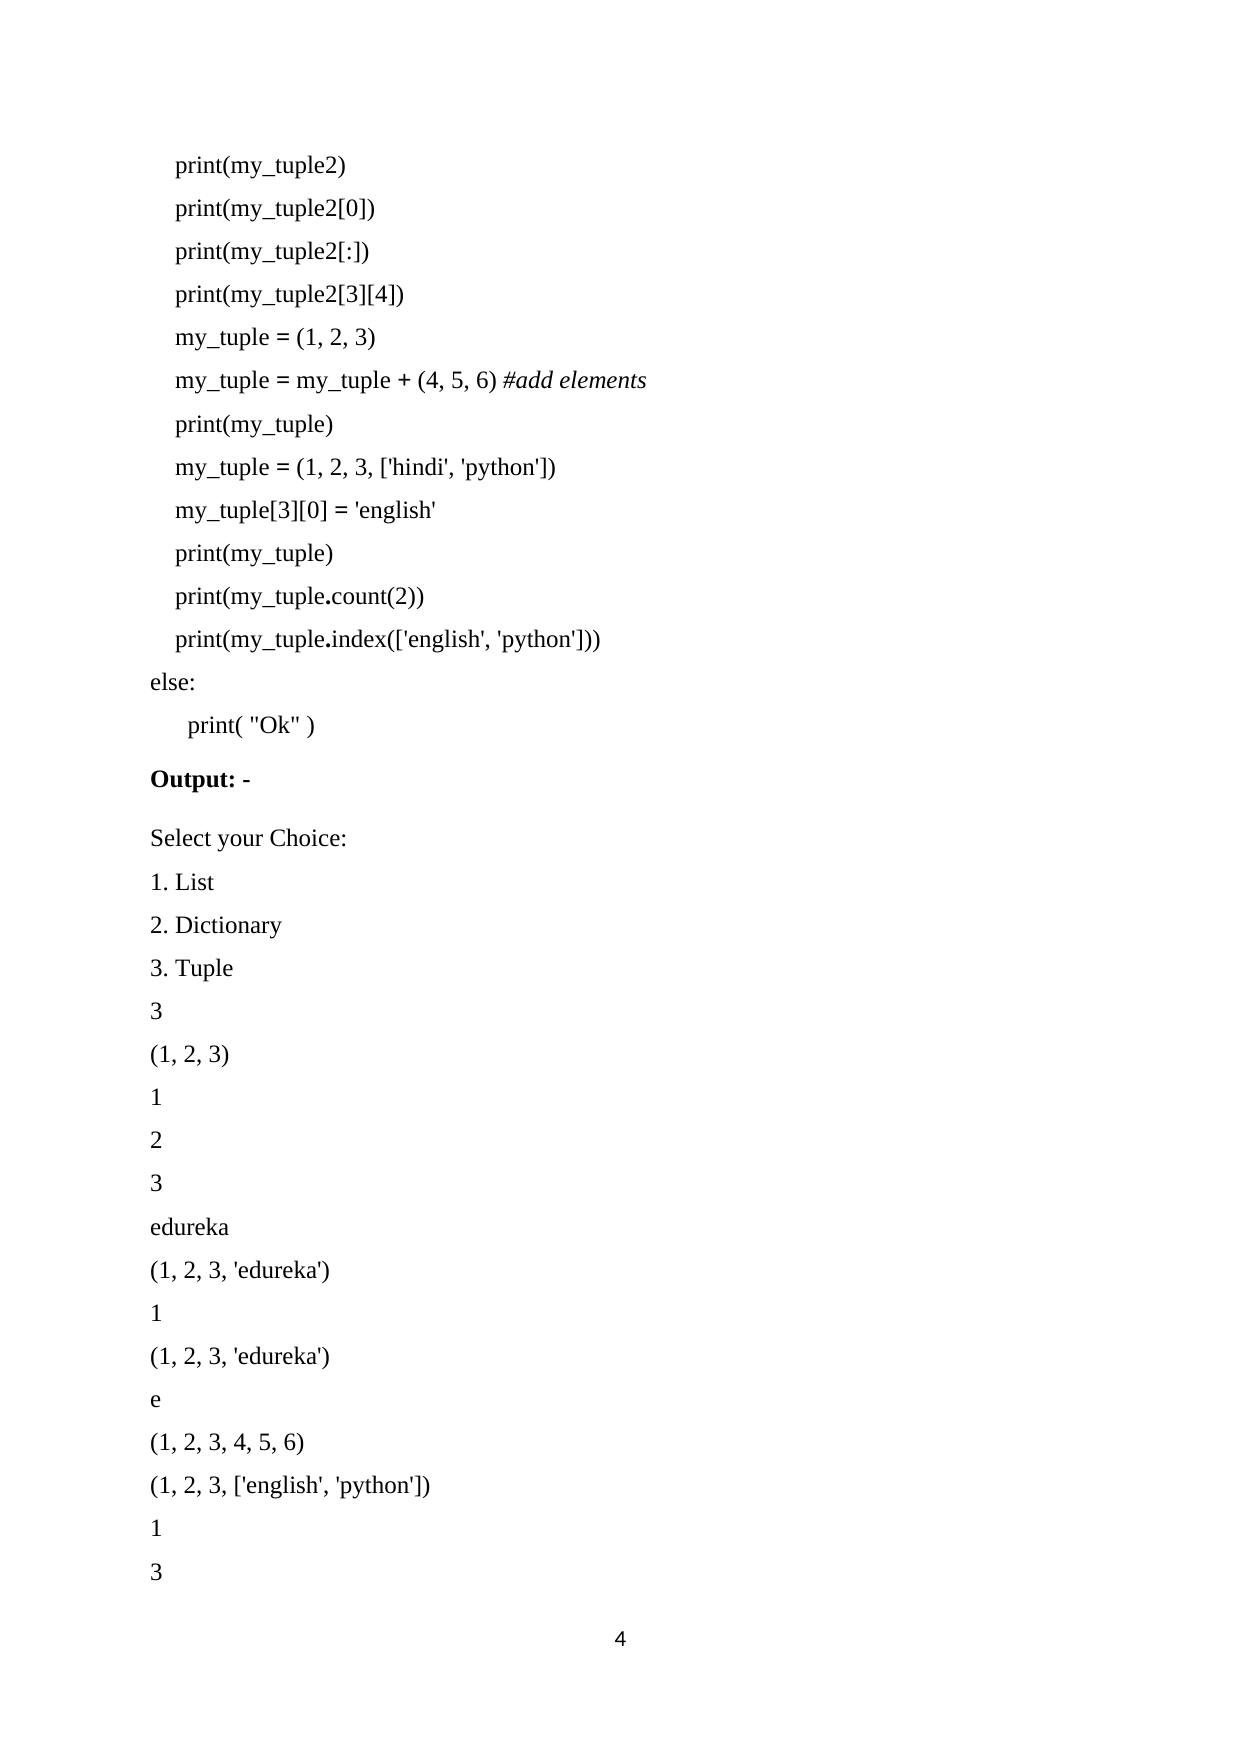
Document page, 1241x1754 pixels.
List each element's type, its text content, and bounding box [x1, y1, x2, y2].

text 1 [150, 1513, 1090, 1542]
text Output: - [150, 764, 1090, 792]
text print(my_tuple) [150, 538, 1090, 567]
text print(my_tuple2[3][4]) [150, 279, 1090, 308]
text print( "Ok" ) [150, 711, 1090, 739]
text print(my_tuple2) [150, 150, 1090, 179]
text Select your Choice: [150, 823, 1090, 852]
text 3. Tuple [150, 953, 1090, 982]
text 3 [150, 1168, 1090, 1197]
text my_tuple = (1, 2, 3) [150, 322, 1090, 351]
text 3 [150, 1557, 1090, 1585]
text edureka [150, 1212, 1090, 1240]
text 1 [150, 1082, 1090, 1111]
text (1, 2, 3, 4, 5, 6) [150, 1427, 1090, 1456]
text print(my_tuple) [150, 409, 1090, 437]
text my_tuple = (1, 2, 3, ['hindi', 'python']) [150, 452, 1090, 481]
text print(my_tuple2[:]) [150, 236, 1090, 265]
text my_tuple = my_tuple + (4, 5, 6) #add elements [150, 366, 1090, 394]
text (1, 2, 3) [150, 1039, 1090, 1068]
text print(my_tuple.index(['english', 'python'])) [150, 624, 1090, 653]
text my_tuple[3][0] = 'english' [150, 495, 1090, 524]
text (1, 2, 3, 'edureka') [150, 1255, 1090, 1283]
text print(my_tuple2[0]) [150, 193, 1090, 222]
text 2. Dictionary [150, 910, 1090, 938]
text 2 [150, 1125, 1090, 1154]
text (1, 2, 3, 'edureka') [150, 1341, 1090, 1370]
text 1 [150, 1298, 1090, 1327]
text 3 [150, 996, 1090, 1025]
text (1, 2, 3, ['english', 'python']) [150, 1470, 1090, 1499]
text e [150, 1384, 1090, 1413]
text 1. List [150, 867, 1090, 895]
text print(my_tuple.count(2)) [150, 581, 1090, 610]
text else: [150, 667, 1090, 696]
